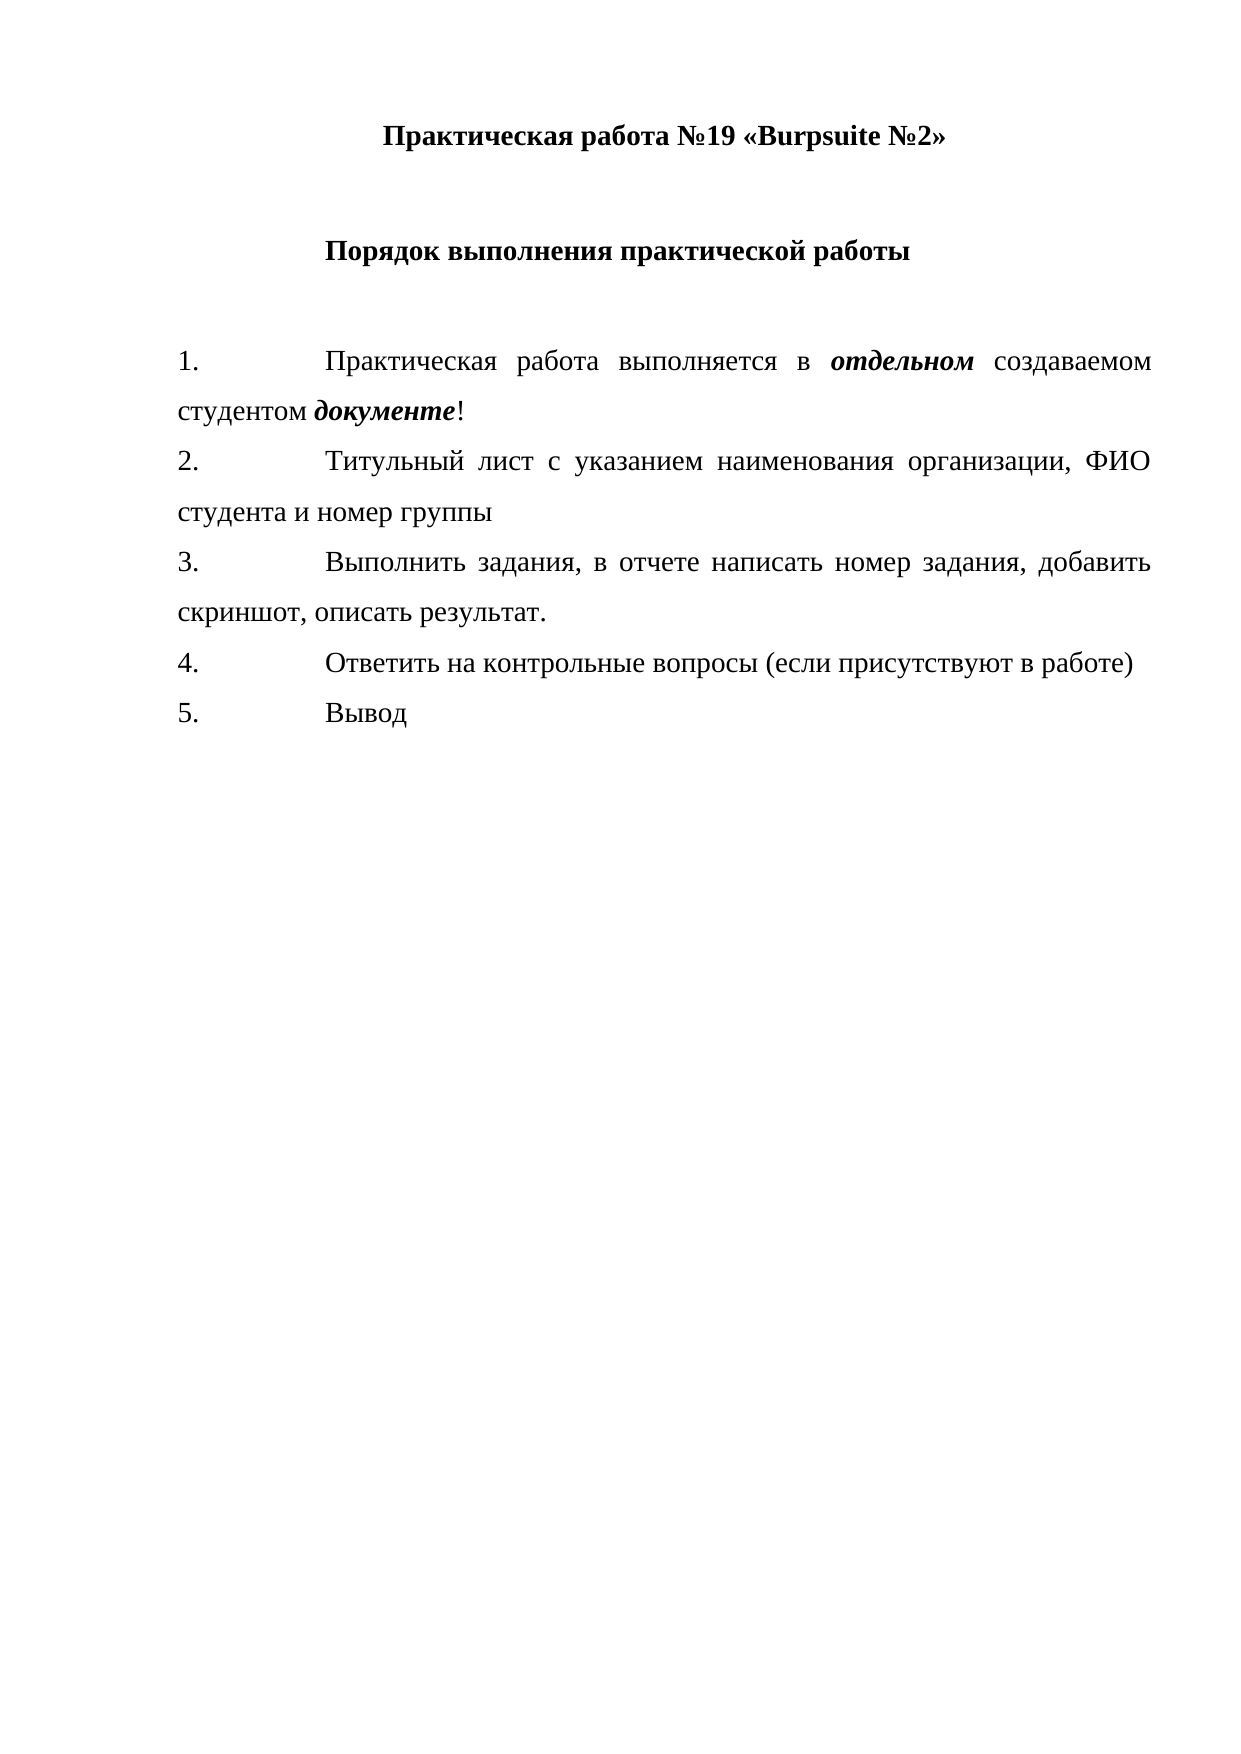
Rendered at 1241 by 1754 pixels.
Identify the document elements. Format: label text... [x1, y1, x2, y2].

list Ответить на контрольные вопросы (если присутствуют в работе) [177, 645, 1152, 678]
text Практическая работа №19 «Burpsuite №2» [177, 118, 1152, 152]
text Порядок выполнения практической работы [325, 233, 1152, 267]
list Вывод [177, 695, 1152, 728]
list Выполнить задания, в отчете написать номер задания, добавить скриншот, описать результат. [177, 544, 1152, 628]
list Практическая работа выполняется в отдельном создаваемом студентом документе! [177, 343, 1152, 427]
list Титульный лист с указанием наименования организации, ФИО студента и номер группы [177, 443, 1152, 527]
